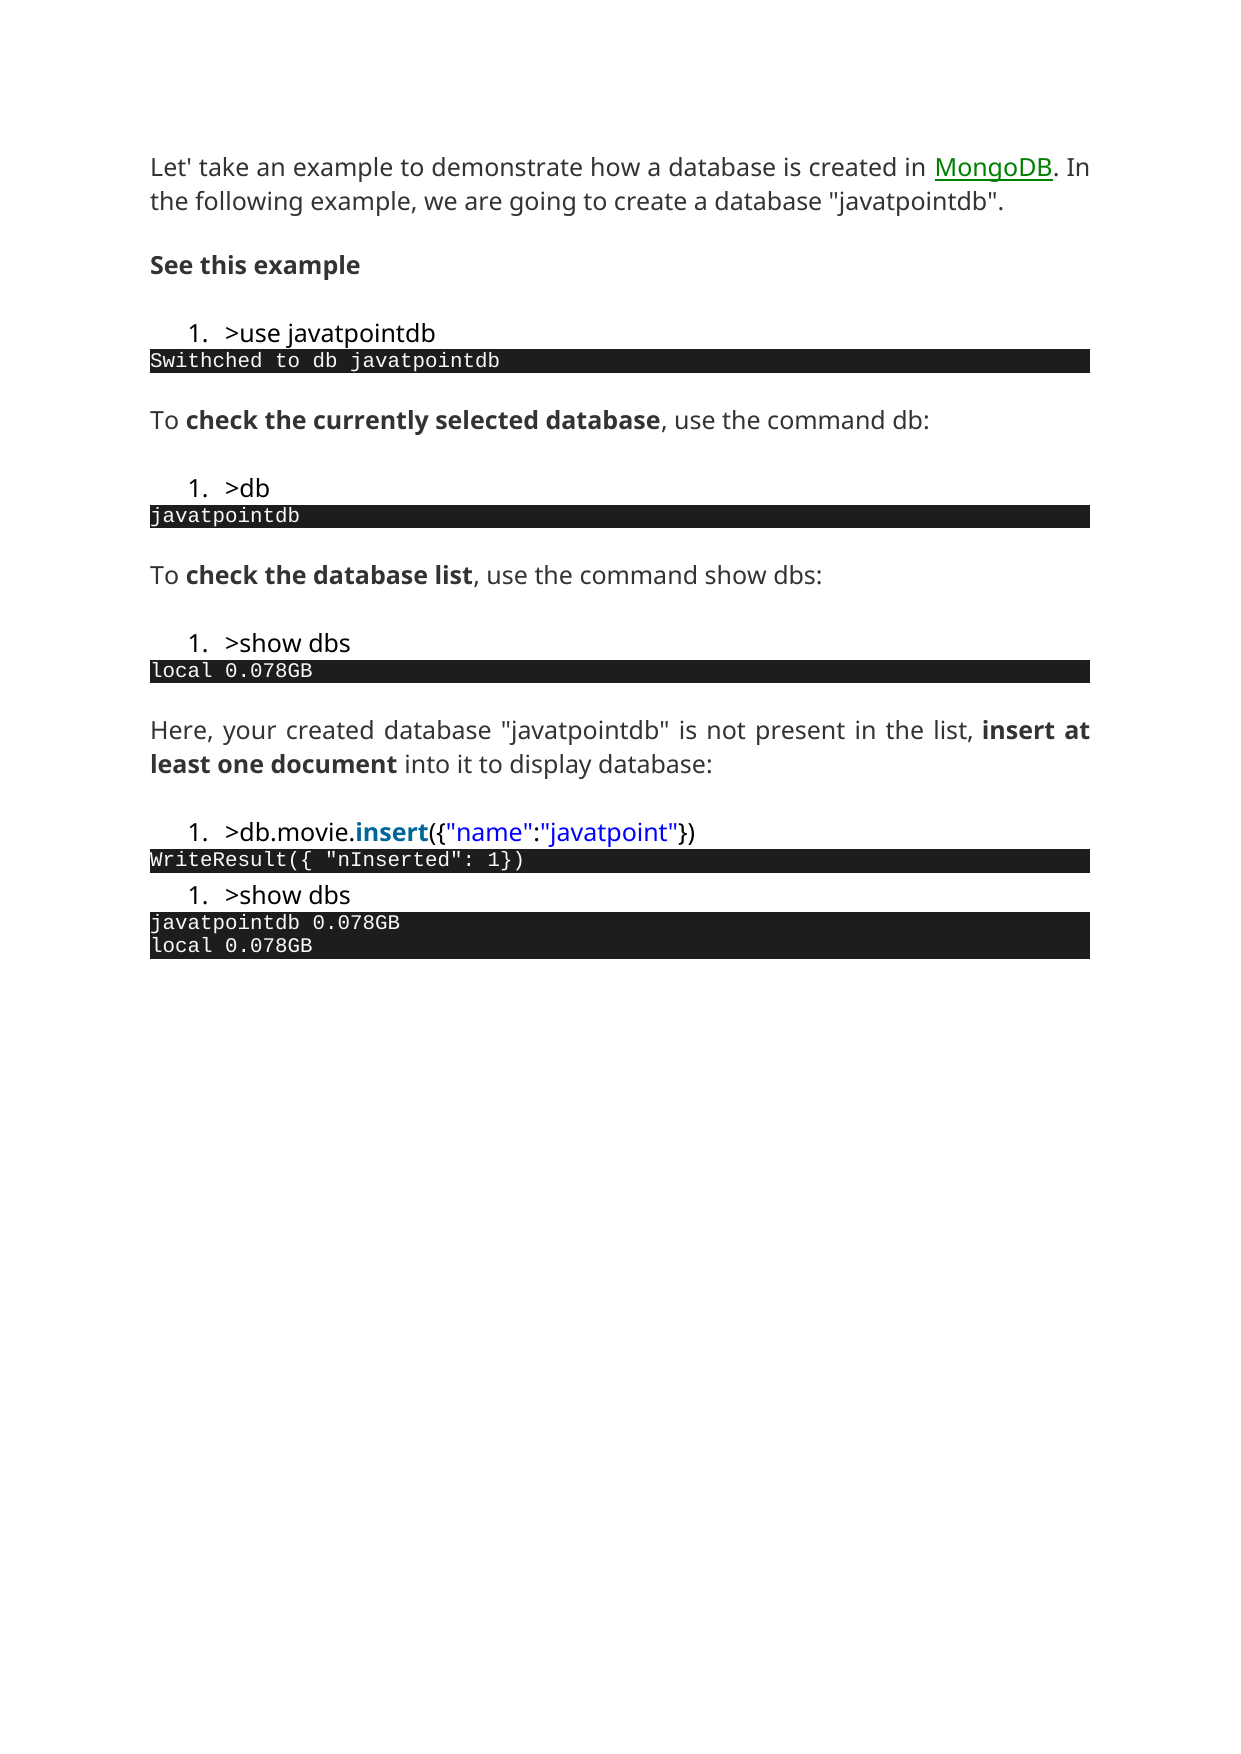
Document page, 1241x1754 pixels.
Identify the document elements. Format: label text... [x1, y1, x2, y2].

list >db [187, 466, 1090, 505]
text Swithched to db javatpointdb [150, 349, 1090, 373]
text To check the currently selected database, use the command db: [150, 402, 1090, 436]
text local 0.078GB [150, 935, 1090, 959]
list >show dbs [187, 873, 1090, 912]
text WriteResult({ "nInserted": 1}) [150, 849, 1090, 873]
list >use javatpointdb [187, 311, 1090, 349]
text local 0.078GB [150, 660, 1090, 683]
text Here, your created database "javatpointdb" is not present in the list, insert at least one document into it to display database: [150, 713, 1090, 781]
text See this example [150, 247, 1090, 281]
list >show dbs [187, 621, 1090, 660]
text javatpointdb 0.078GB [150, 912, 1090, 935]
text javatpointdb [150, 505, 1090, 528]
text To check the database list, use the command show dbs: [150, 557, 1090, 592]
text Let' take an example to demonstrate how a database is created in MongoDB. In the following example, we are going to create a database "javatpointdb". [150, 150, 1090, 218]
list >db.movie.insert({"name":"javatpoint"}) [187, 810, 1090, 849]
